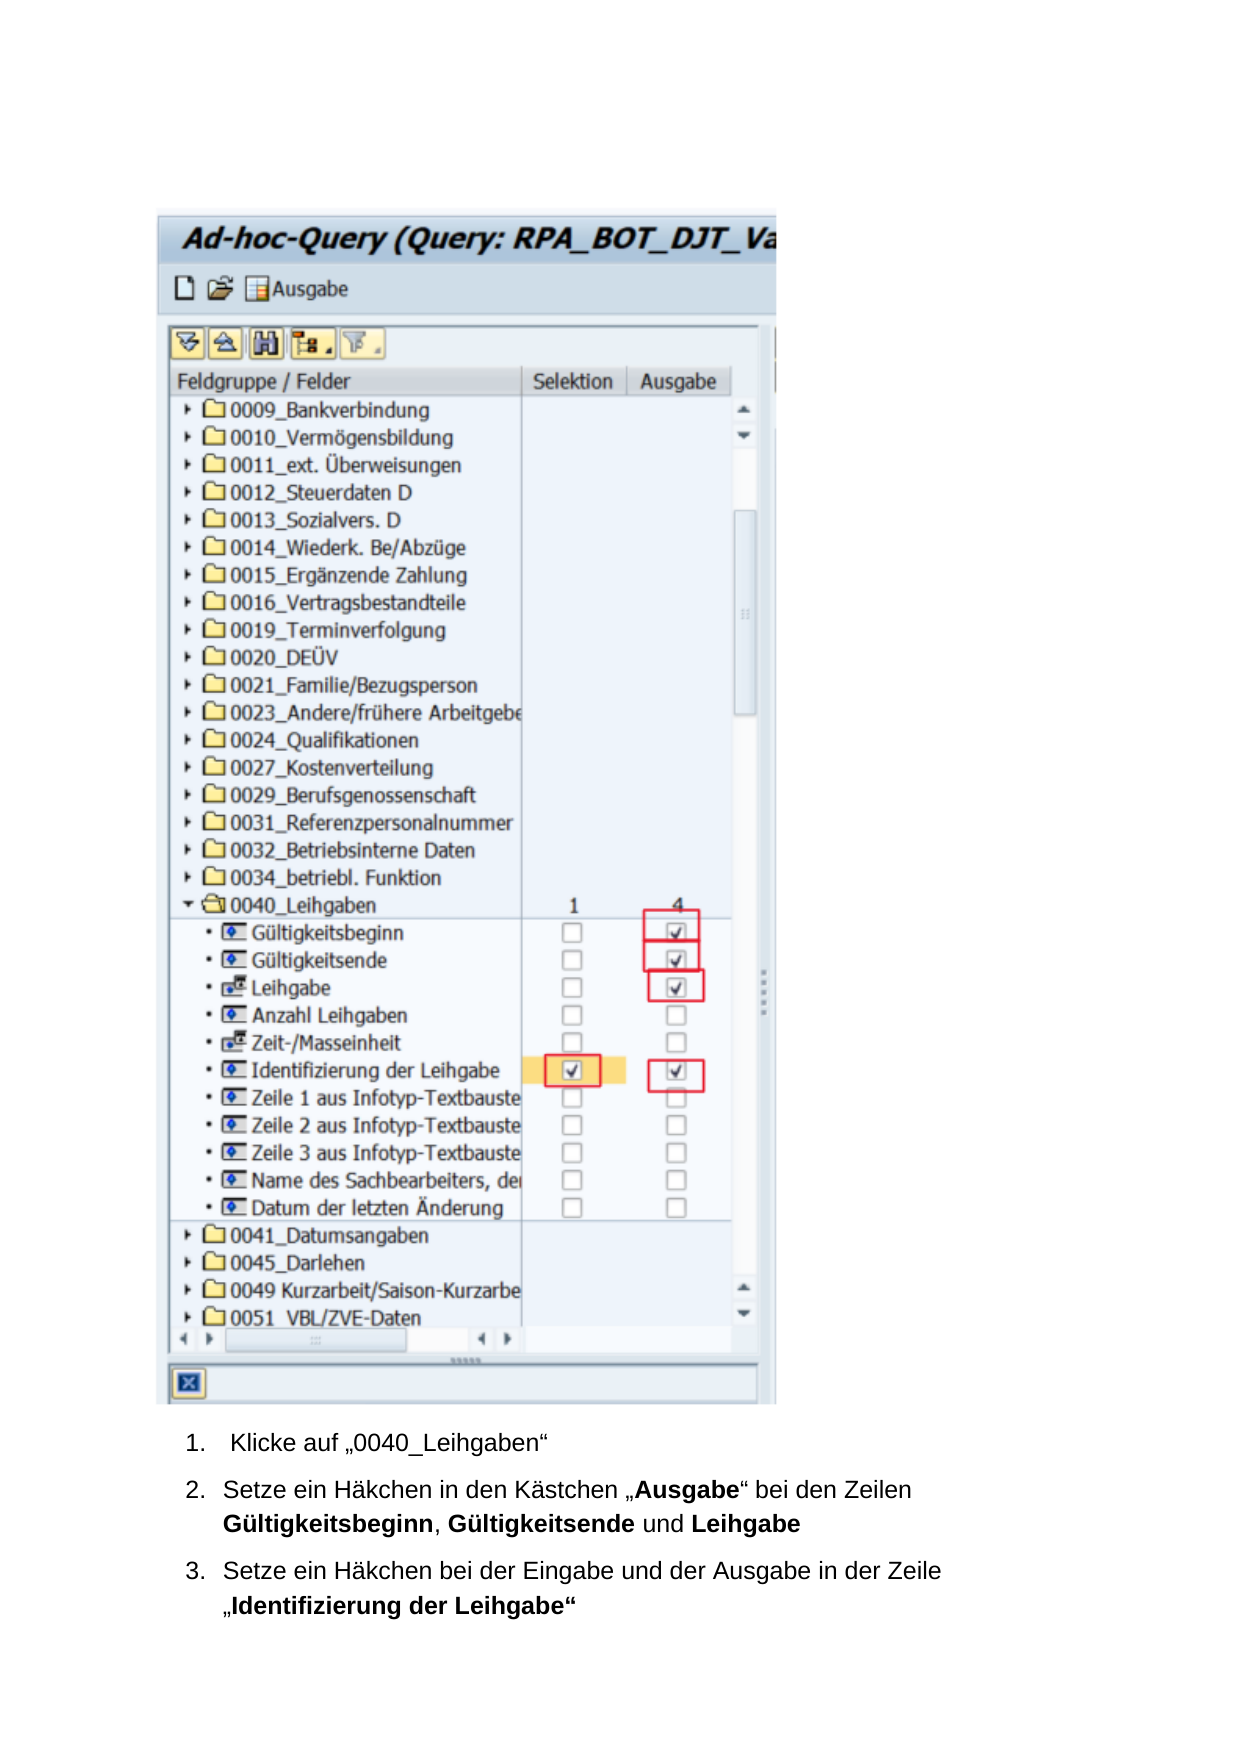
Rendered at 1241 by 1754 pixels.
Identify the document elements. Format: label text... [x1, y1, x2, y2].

picture [147, 202, 800, 1428]
list Setze ein Häkchen in den Kästchen „Ausgabe“ bei den Zeilen Gültigkeitsbeginn, Gültigkeitsende und Leihgabe [185, 1475, 1108, 1538]
list Klicke auf „0040_Leihgaben“ [185, 1428, 1108, 1457]
list Setze ein Häkchen bei der Eingabe und der Ausgabe in der Zeile „Identifizierung der Leihgabe“ [185, 1556, 1108, 1619]
